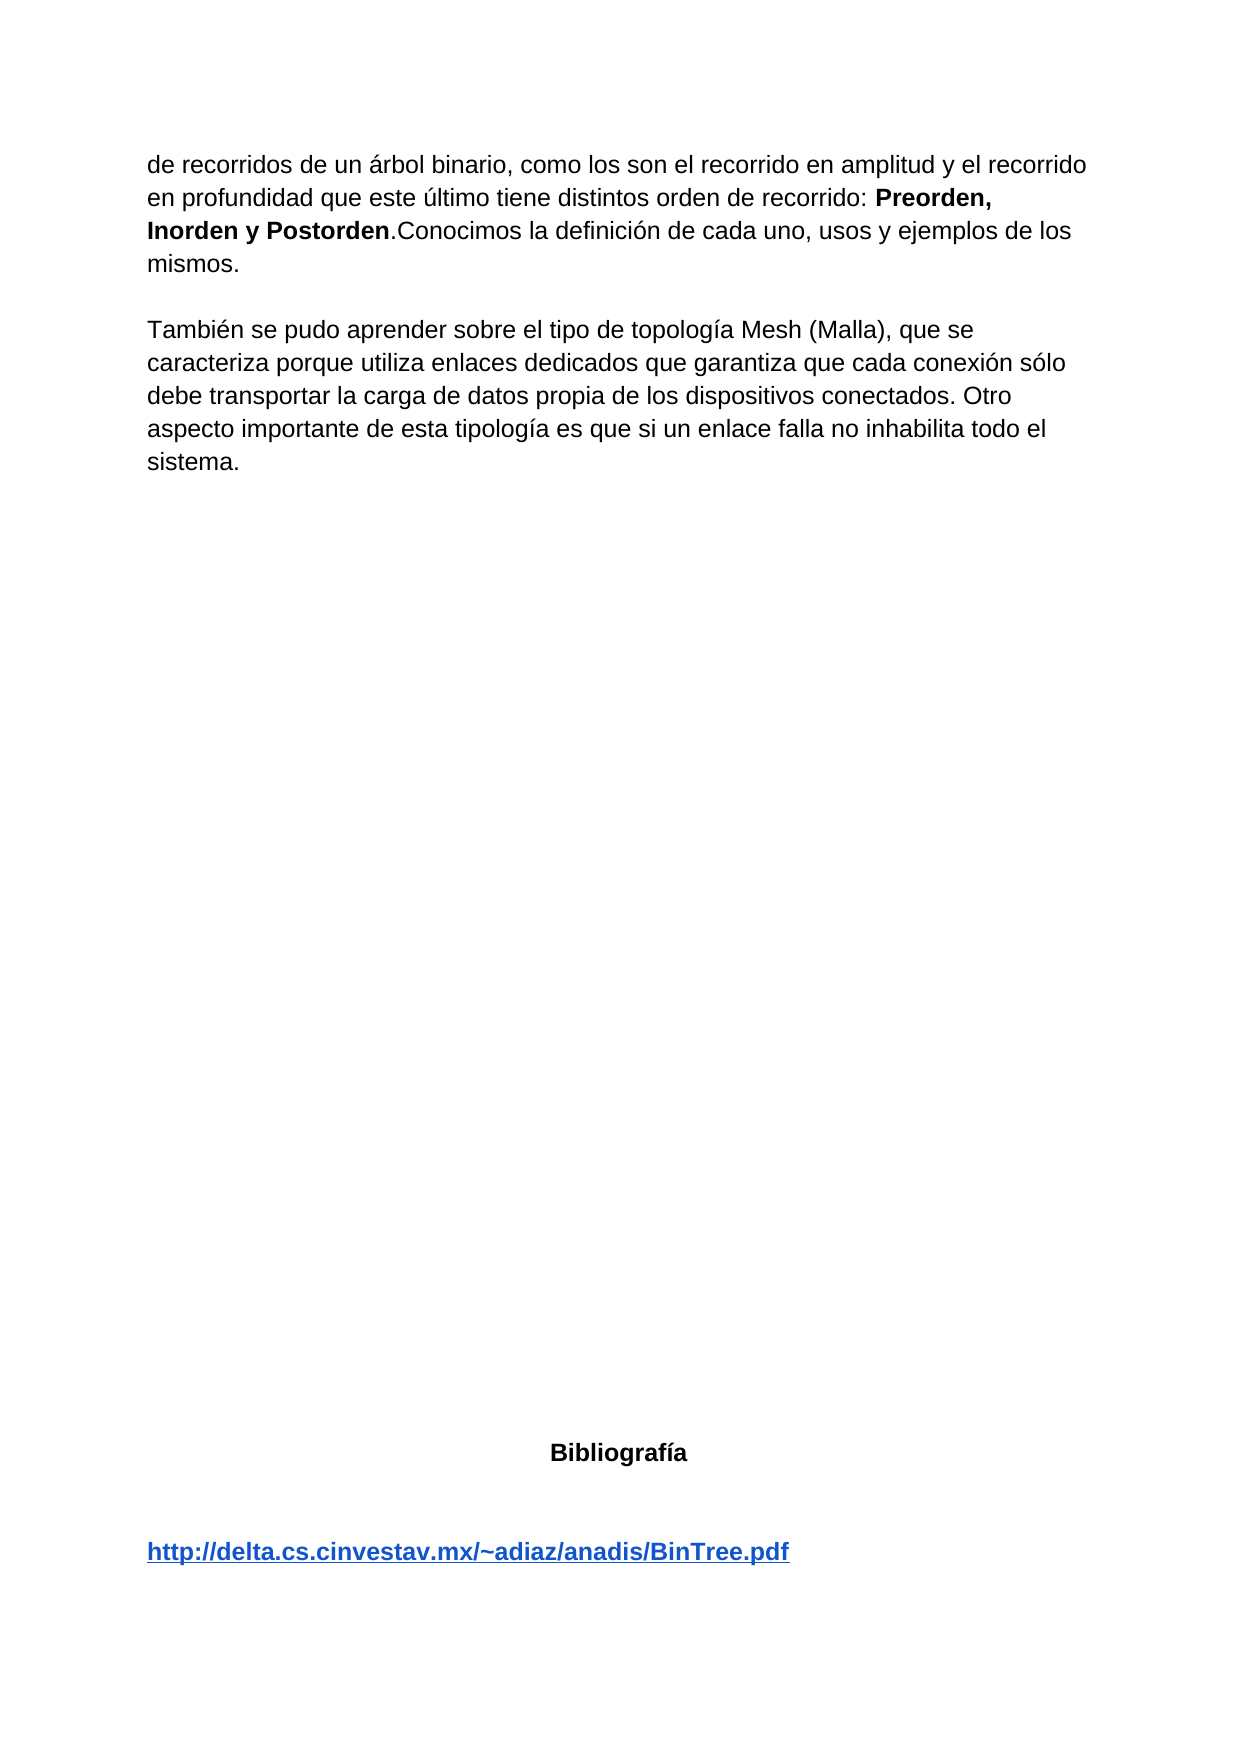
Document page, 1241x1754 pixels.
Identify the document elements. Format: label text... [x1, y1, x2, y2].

text http://delta.cs.cinvestav.mx/~adiaz/anadis/BinTree.pdf [147, 1537, 1090, 1566]
text También se pudo aprender sobre el tipo de topología Mesh (Malla), que se caracteriza porque utiliza enlaces dedicados que garantiza que cada conexión sólo debe transportar la carga de datos propia de los dispositivos conectados. Otro aspecto importante de esta tipología es que si un enlace falla no inhabilita todo el sistema. [147, 315, 1090, 476]
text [147, 150, 1090, 278]
text Bibliografía [147, 1438, 1090, 1467]
